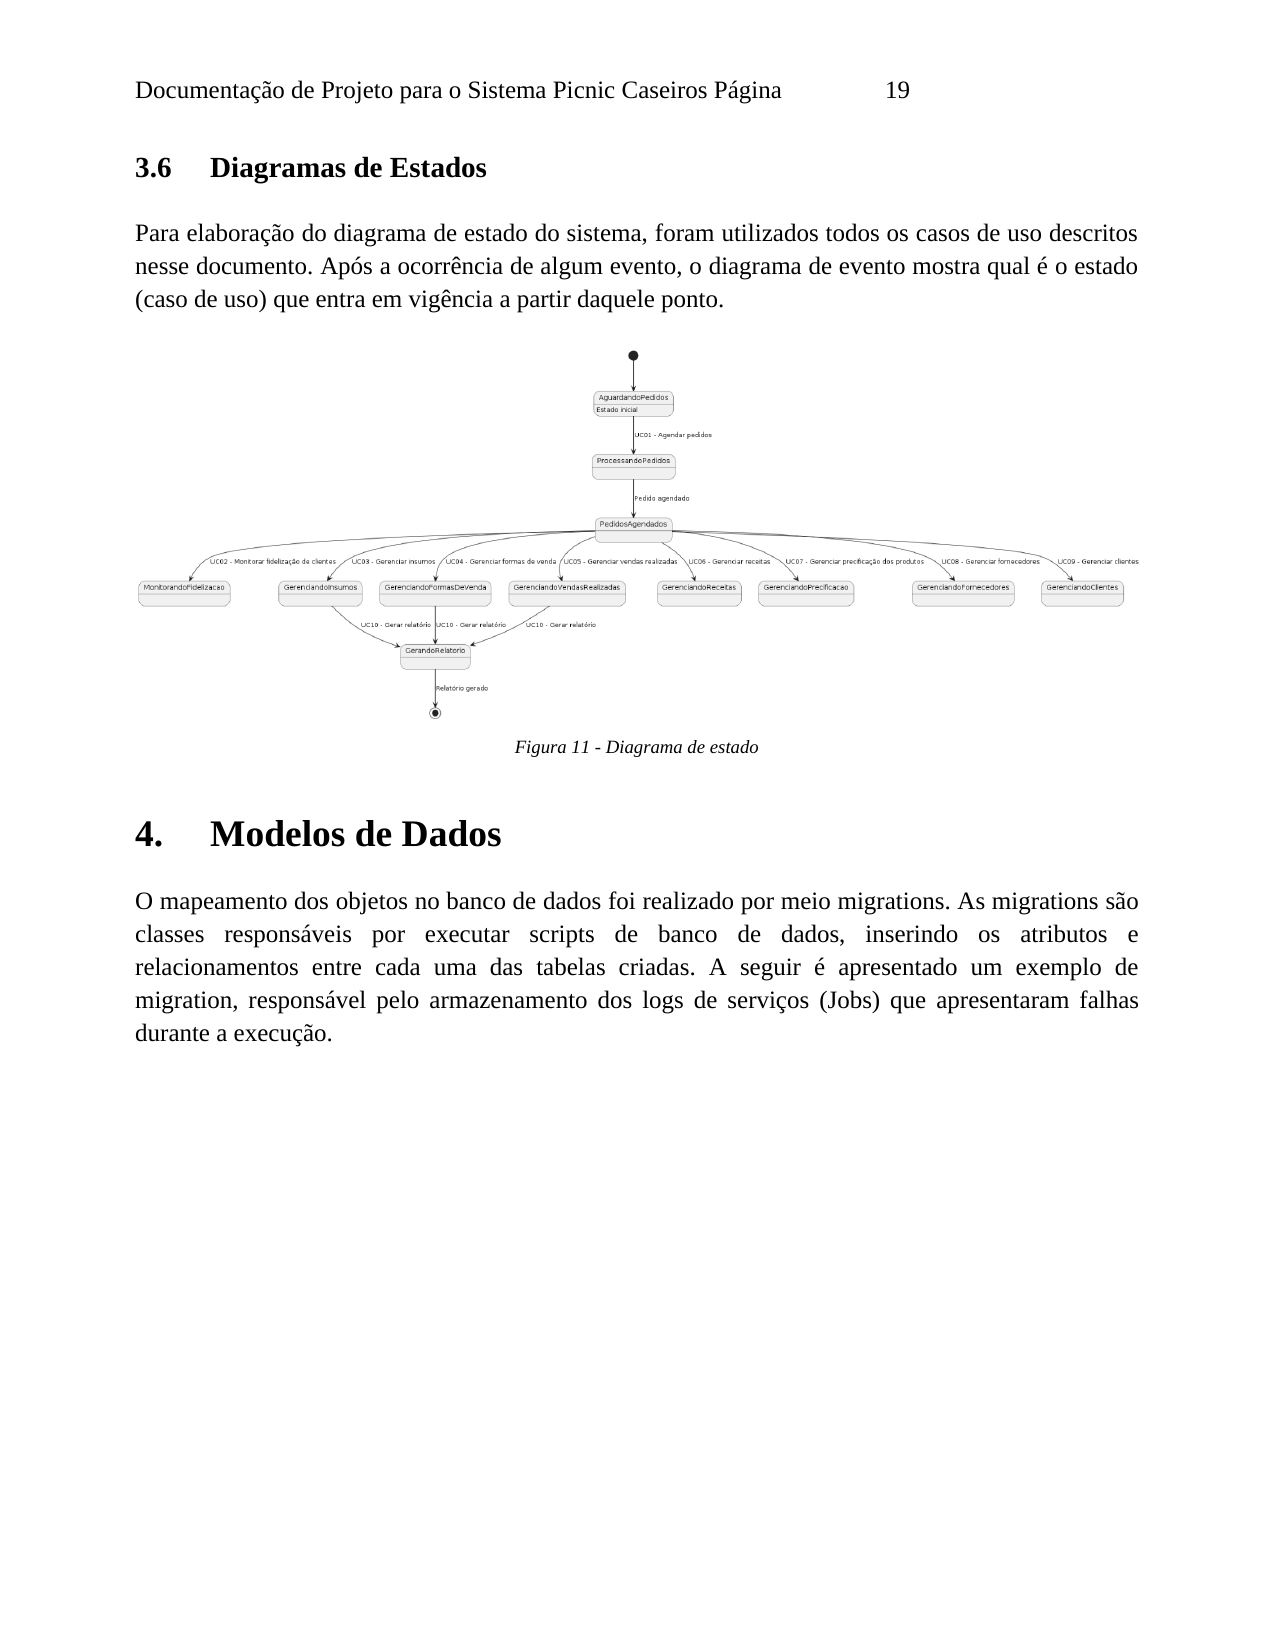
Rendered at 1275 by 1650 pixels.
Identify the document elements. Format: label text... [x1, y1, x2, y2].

text Figura 11 - Diagrama de estado [135, 736, 1140, 758]
subtitle Diagramas de Estados [135, 150, 1140, 183]
text Para elaboração do diagrama de estado do sistema, foram utilizados todos os casos de uso descritos nesse documento. Após a ocorrência de algum evento, o diagrama de evento mostra qual é o estado (caso de uso) que entra em vigência a partir daquele ponto. [135, 218, 1140, 312]
picture [135, 349, 1140, 720]
text O mapeamento dos objetos no banco de dados foi realizado por meio migrations. As migrations são classes responsáveis por executar scripts de banco de dados, inserindo os atributos e relacionamentos entre cada uma das tabelas criadas. A seguir é apresentado um exemplo de migration, responsável pelo armazenamento dos logs de serviços (Jobs) que apresentaram falhas durante a execução. [135, 886, 1140, 1047]
subtitle Modelos de Dados [135, 811, 1140, 854]
